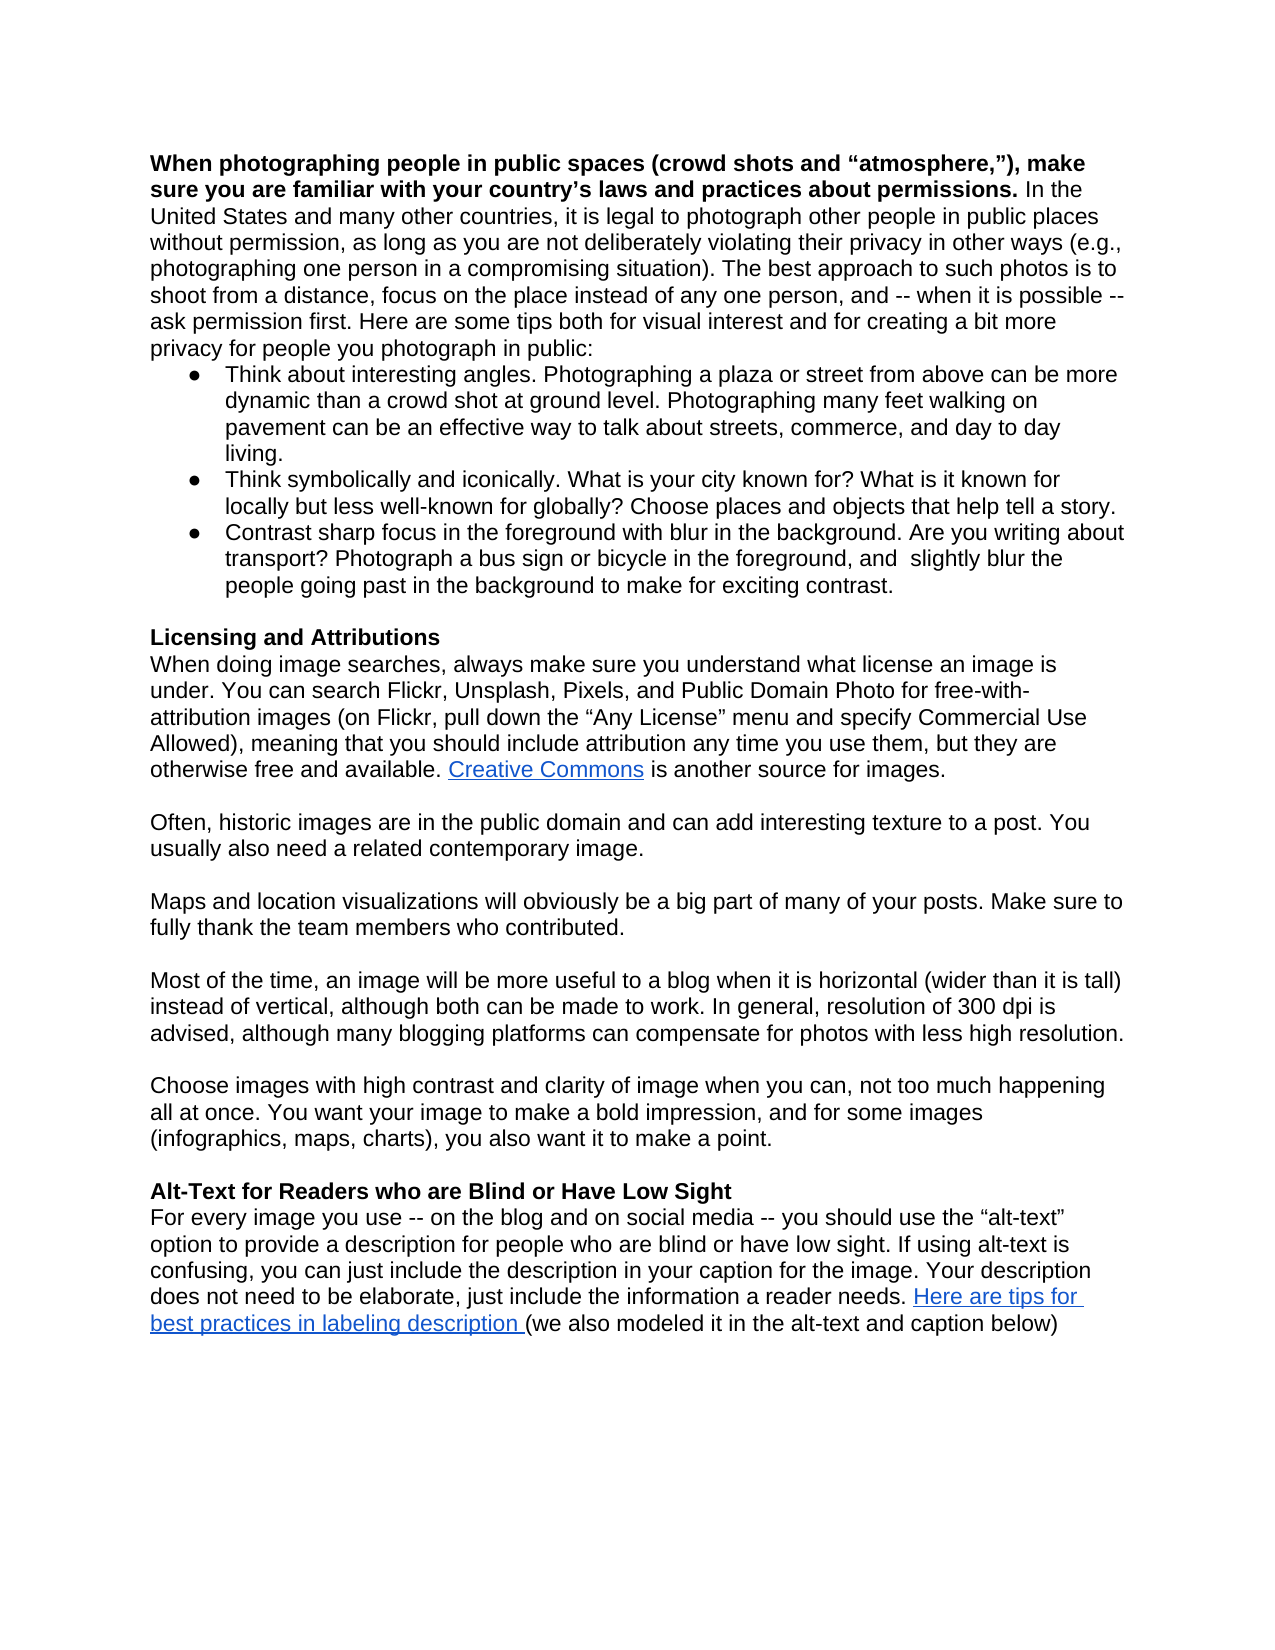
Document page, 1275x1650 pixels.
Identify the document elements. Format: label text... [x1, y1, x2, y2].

text Alt-Text for Readers who are Blind or Have Low Sight [150, 1178, 1125, 1204]
text Often, historic images are in the public domain and can add interesting texture to a post. You usually also need a related contemporary image. [150, 809, 1125, 862]
text Most of the time, an image will be more useful to a blog when it is horizontal (wider than it is tall) instead of vertical, although both can be made to work. In general, resolution of 300 dpi is advised, although many blogging platforms can compensate for photos with less high resolution. [150, 967, 1125, 1046]
list Contrast sharp focus in the foreground with blur in the background. Are you writing about transport? Photograph a bus sign or bicycle in the foreground, and slightly blur the people going past in the background to make for exciting contrast. [187, 519, 1125, 598]
text Licensing and Attributions [150, 624, 1125, 651]
list Think about interesting angles. Photographing a plaza or street from above can be more dynamic than a crowd shot at ground level. Photographing many feet walking on pavement can be an effective way to talk about streets, commerce, and day to day living. [187, 361, 1125, 466]
list Think symbolically and iconically. What is your city known for? What is it known for locally but less well-known for globally? Choose places and objects that help tell a story. [187, 466, 1125, 519]
text When doing image searches, always make sure you understand what license an image is under. You can search Flickr, Unsplash, Pixels, and Public Domain Photo for free-with-attribution images (on Flickr, pull down the “Any License” menu and specify Commercial Use Allowed), meaning that you should include attribution any time you use them, but they are otherwise free and available. Creative Commons is another source for images. [150, 651, 1125, 782]
text Maps and location visualizations will obviously be a big part of many of your posts. Make sure to fully thank the team members who contributed. [150, 888, 1125, 941]
text Choose images with high contrast and clarity of image when you can, not too much happening all at once. You want your image to make a bold impression, and for some images (infographics, maps, charts), you also want it to make a point. [150, 1072, 1125, 1151]
text When photographing people in public spaces (crowd shots and “atmosphere,”), make sure you are familiar with your country’s laws and practices about permissions. In the United States and many other countries, it is legal to photograph other people in public places without permission, as long as you are not deliberately violating their privacy in other ways (e.g., photographing one person in a compromising situation). The best approach to such photos is to shoot from a distance, focus on the place instead of any one person, and -- when it is possible -- ask permission first. Here are some tips both for visual interest and for creating a bit more privacy for people you photograph in public: [150, 150, 1125, 361]
text For every image you use -- on the blog and on social media -- you should use the “alt-text” option to provide a description for people who are blind or have low sight. If using alt-text is confusing, you can just include the description in your caption for the image. Your description does not need to be elaborate, just include the information a reader needs. Here are tips for best practices in labeling description (we also modeled it in the alt-text and caption below) [150, 1204, 1125, 1336]
